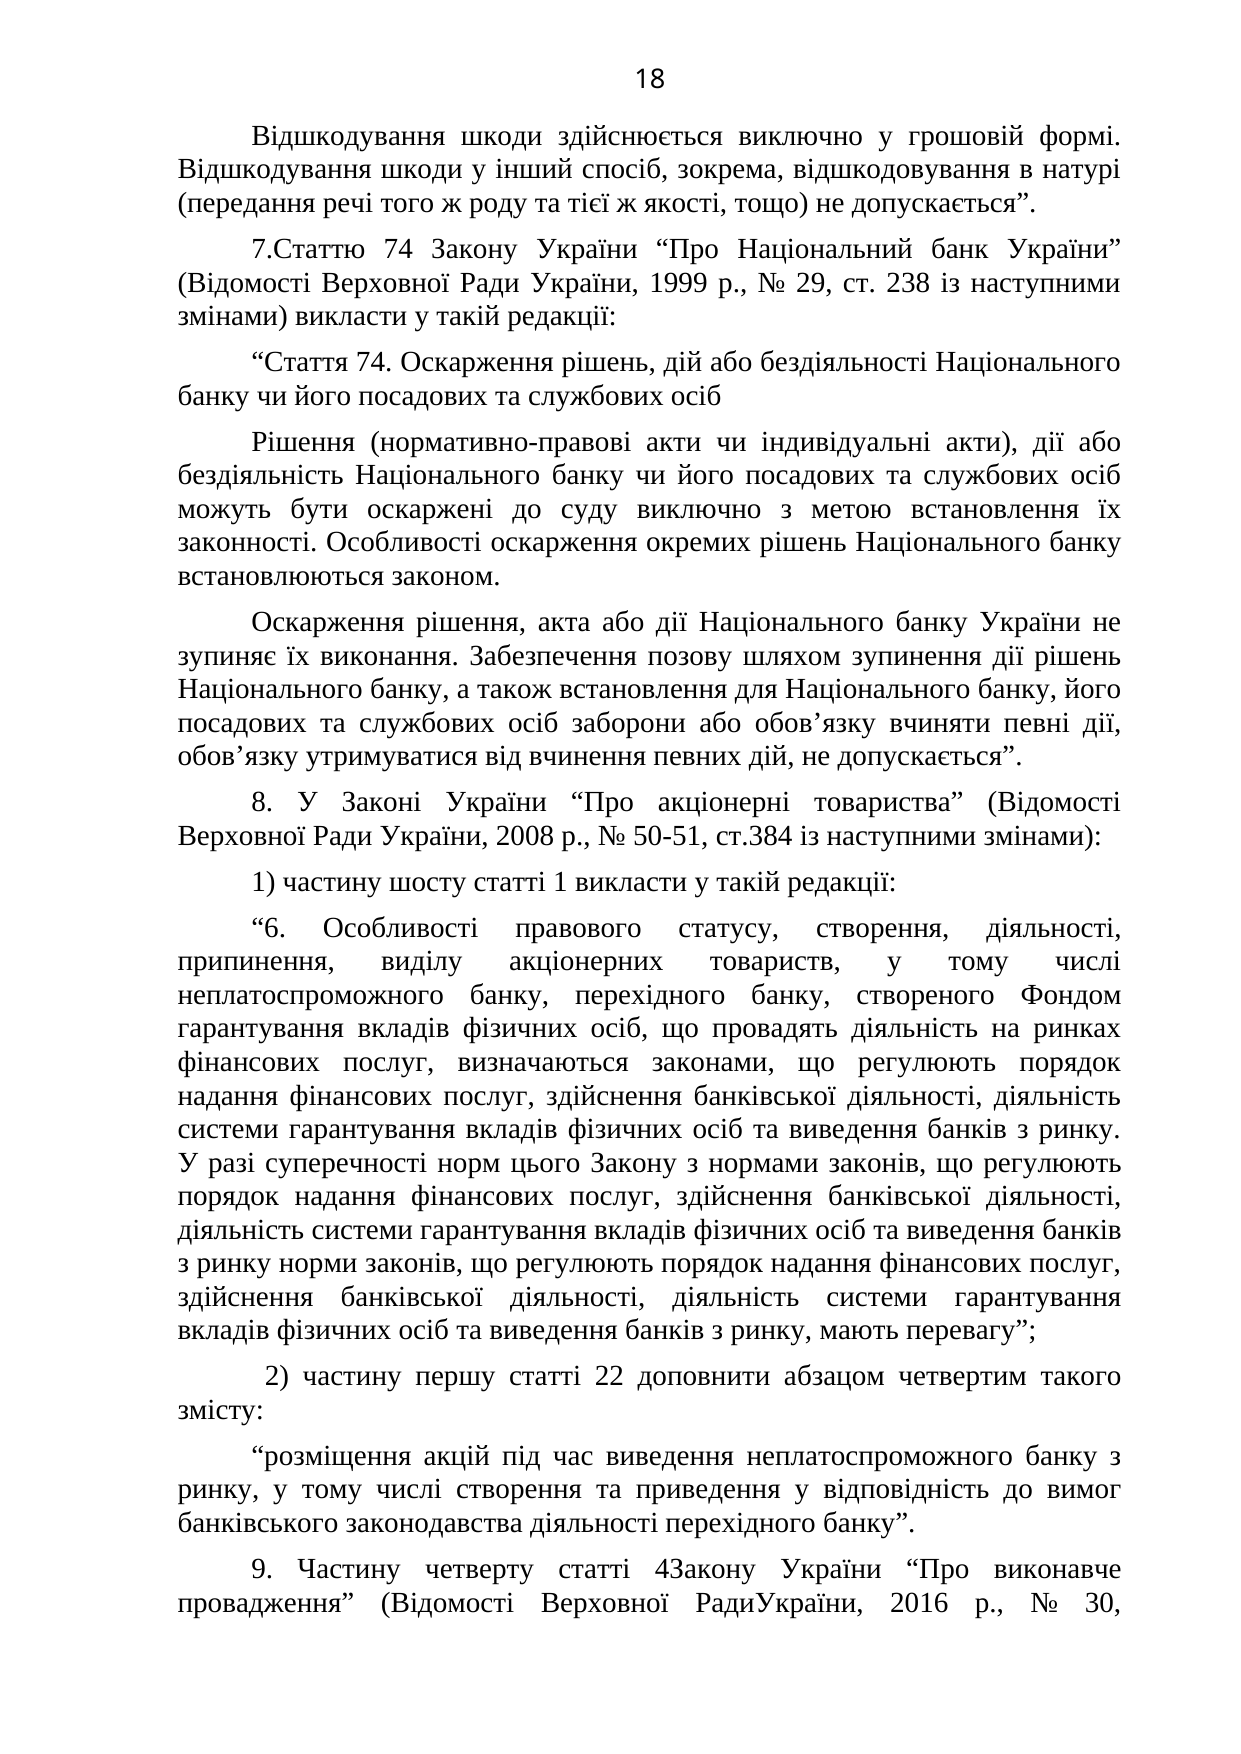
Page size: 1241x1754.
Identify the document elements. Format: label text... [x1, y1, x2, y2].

text Оскарження рішення, акта або дії Національного банку України не зупиняє їх виконання. Забезпечення позову шляхом зупинення дії рішень Національного банку, а також встановлення для Національного банку, його посадових та службових осіб заборони або обов’язку вчиняти певні дії, обов’язку утримуватися від вчинення певних дій, не допускається”. [177, 604, 1122, 772]
text 7.Статтю 74 Закону України “Про Національний банк України” (Відомості Верховної Ради України, 1999 р., № 29, ст. 238 із наступними змінами) викласти у такій редакції: [177, 231, 1122, 332]
text “Стаття 74. Оскарження рішень, дій або бездіяльності Національного банку чи його посадових та службових осіб [177, 344, 1122, 411]
text “6. Особливості правового статусу, створення, діяльності, припинення, виділу акціонерних товариств, у тому числі неплатоспроможного банку, перехідного банку, створеного Фондом гарантування вкладів фізичних осіб, що провадять діяльність на ринках фінансових послуг, визначаються законами, що регулюють порядок надання фінансових послуг, здійснення банківської діяльності, діяльність системи гарантування вкладів фізичних осіб та виведення банків з ринку. У разі суперечності норм цього Закону з нормами законів, що регулюють порядок надання фінансових послуг, здійснення банківської діяльності, діяльність системи гарантування вкладів фізичних осіб та виведення банків з ринку норми законів, що регулюють порядок надання фінансових послуг, здійснення банківської діяльності, діяльність системи гарантування вкладів фізичних осіб та виведення банків з ринку, мають перевагу”; [177, 910, 1122, 1346]
text 2) частину першу статті 22 доповнити абзацом четвертим такого змісту: [177, 1358, 1122, 1426]
text Відшкодування шкоди здійснюється виключно у грошовій формі. Відшкодування шкоди у інший спосіб, зокрема, відшкодовування в натурі (передання речі того ж роду та тієї ж якості, тощо) не допускається”. [177, 118, 1122, 219]
text 1) частину шосту статті 1 викласти у такій редакції: [177, 864, 1122, 897]
text 8. У Законі України “Про акціонерні товариства” (Відомості Верховної Ради України, 2008 р., № 50-51, ст.384 із наступними змінами): [177, 784, 1122, 851]
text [177, 1551, 1122, 1618]
text “розміщення акцій під час виведення неплатоспроможного банку з ринку, у тому числі створення та приведення у відповідність до вимог банківського законодавства діяльності перехідного банку”. [177, 1438, 1122, 1539]
text Рішення (нормативно-правові акти чи індивідуальні акти), дії або бездіяльність Національного банку чи його посадових та службових осіб можуть бути оскаржені до суду виключно з метою встановлення їх законності. Особливості оскарження окремих рішень Національного банку встановлюються законом. [177, 424, 1122, 592]
